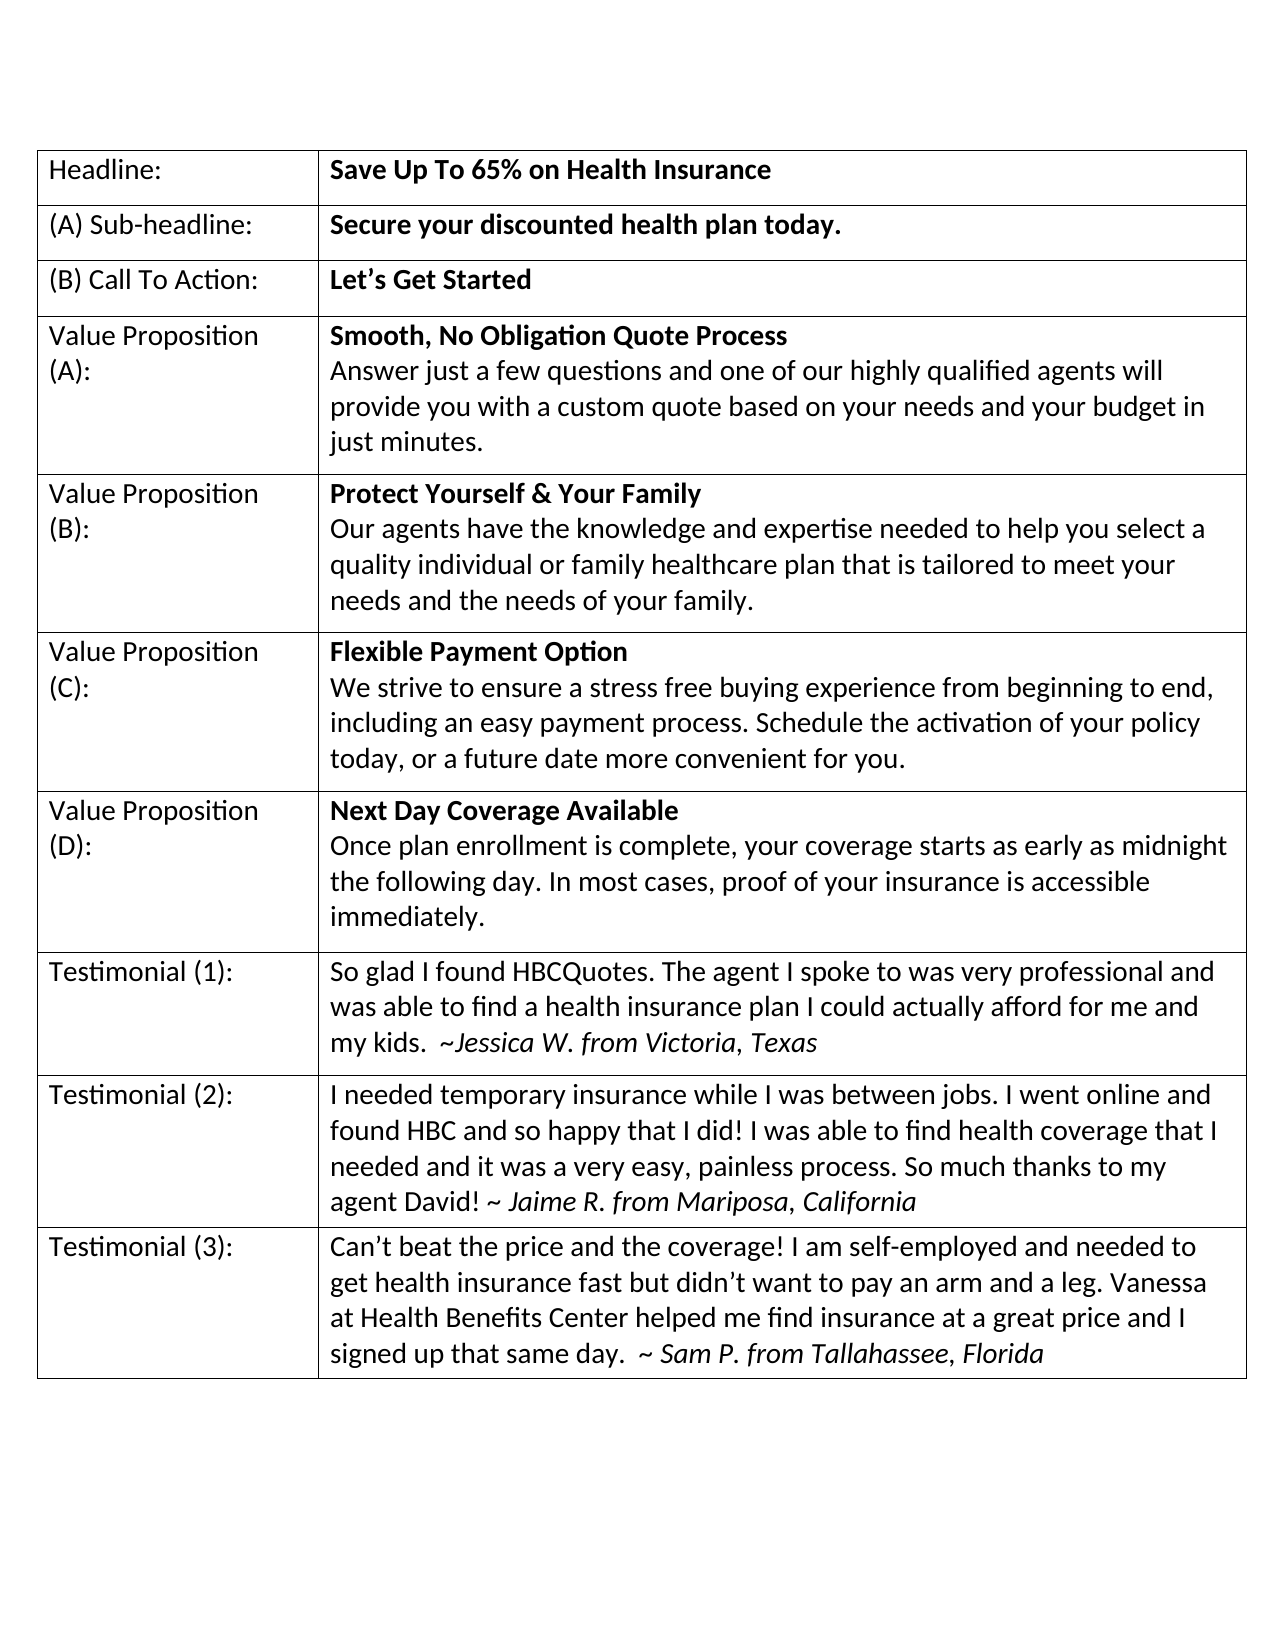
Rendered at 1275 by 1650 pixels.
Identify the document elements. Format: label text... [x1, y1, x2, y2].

table_cell Testimonial (2): [38, 1076, 318, 1227]
table_cell Testimonial (1): [38, 953, 318, 1075]
table_cell Smooth, No Obligation Quote Process Answer just a few questions and one of our highly qualified agents will provide you with a custom quote based on your needs and your budget in just minutes. [319, 317, 1246, 474]
table_cell Secure your discounted health plan today. [319, 206, 1246, 260]
table_cell Flexible Payment Option We strive to ensure a stress free buying experience from beginning to end, including an easy payment process. Schedule the activation of your policy today, or a future date more convenient for you. [319, 633, 1246, 791]
table_cell Can’t beat the price and the coverage! I am self-employed and needed to get health insurance fast but didn’t want to pay an arm and a leg. Vanessa at Health Benefits Center helped me find insurance at a great price and I signed up that same day. ~ Sam P. from Tallahassee, Florida [319, 1228, 1246, 1378]
table_cell (B) Call To Action: [38, 261, 318, 316]
table_cell Value Proposition (A): [38, 317, 318, 474]
table_cell So glad I found HBCQuotes. The agent I spoke to was very professional and was able to find a health insurance plan I could actually afford for me and my kids. ~Jessica W. from Victoria, Texas [319, 953, 1246, 1075]
table_cell Next Day Coverage Available Once plan enrollment is complete, your coverage starts as early as midnight the following day. In most cases, proof of your insurance is accessible immediately. [319, 792, 1246, 952]
table_cell Testimonial (3): [38, 1228, 318, 1378]
table_cell Protect Yourself & Your Family Our agents have the knowledge and expertise needed to help you select a quality individual or family healthcare plan that is tailored to meet your needs and the needs of your family. [319, 475, 1246, 632]
table_header Save Up To 65% on Health Insurance [319, 151, 1246, 205]
table_cell Let’s Get Started [319, 261, 1246, 316]
table_cell (A) Sub-headline: [38, 206, 318, 260]
table_header Headline: [38, 151, 318, 205]
table_cell Value Proposition (B): [38, 475, 318, 632]
table_cell Value Proposition (C): [38, 633, 318, 791]
table_cell I needed temporary insurance while I was between jobs. I went online and found HBC and so happy that I did! I was able to find health coverage that I needed and it was a very easy, painless process. So much thanks to my agent David! ~ Jaime R. from Mariposa, California [319, 1076, 1246, 1227]
table_cell Value Proposition (D): [38, 792, 318, 952]
